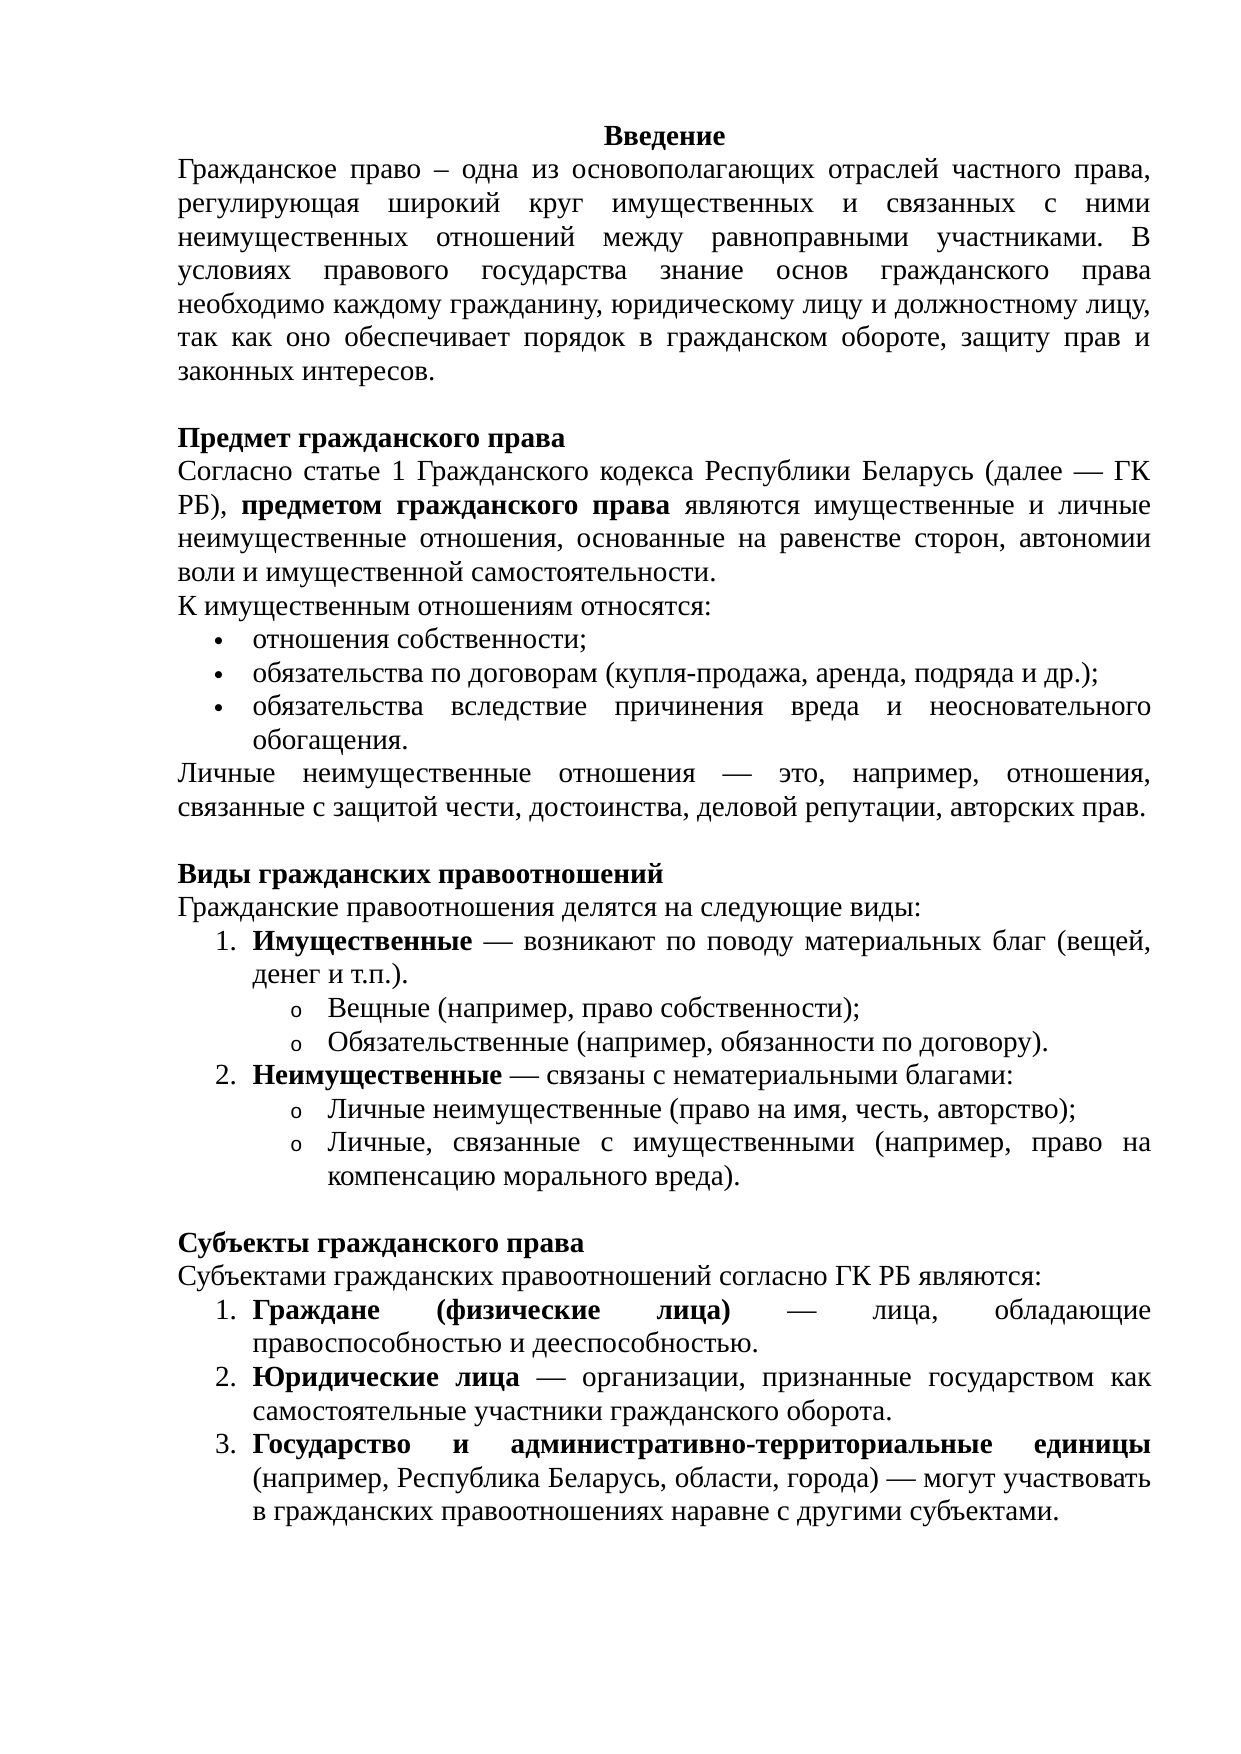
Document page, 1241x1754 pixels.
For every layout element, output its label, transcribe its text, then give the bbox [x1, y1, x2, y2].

text Предмет гражданского права [177, 420, 1152, 453]
text Гражданское право – одна из основополагающих отраслей частного права, регулирующая широкий круг имущественных и связанных с ними неимущественных отношений между равноправными участниками. В условиях правового государства знание основ гражданского права необходимо каждому гражданину, юридическому лицу и должностному лицу, так как оно обеспечивает порядок в гражданском обороте, защиту прав и законных интересов. [177, 152, 1152, 386]
list Личные, связанные с имущественными (например, право на компенсацию морального вреда). [290, 1124, 1152, 1191]
text К имущественным отношениям относятся: [177, 588, 1152, 621]
list обязательства вследствие причинения вреда и неосновательного обогащения. [215, 688, 1152, 755]
list Имущественные — возникают по поводу материальных благ (вещей, денег и т.п.). [215, 923, 1152, 990]
text Гражданские правоотношения делятся на следующие виды: [177, 889, 1152, 923]
list Государство и административно-территориальные единицы (например, Республика Беларусь, области, города) — могут участвовать в гражданских правоотношениях наравне с другими субъектами. [215, 1426, 1152, 1527]
list обязательства по договорам (купля-продажа, аренда, подряда и др.); [215, 655, 1152, 688]
list Обязательственные (например, обязанности по договору). [290, 1024, 1152, 1057]
list Граждане (физические лица) — лица, обладающие правоспособностью и дееспособностью. [215, 1292, 1152, 1359]
list Личные неимущественные (право на имя, честь, авторство); [290, 1091, 1152, 1124]
text Согласно статье 1 Гражданского кодекса Республики Беларусь (далее — ГК РБ), предметом гражданского права являются имущественные и личные неимущественные отношения, основанные на равенстве сторон, автономии воли и имущественной самостоятельности. [177, 453, 1152, 588]
list Вещные (например, право собственности); [290, 990, 1152, 1024]
text Виды гражданских правоотношений [177, 856, 1152, 889]
text Личные неимущественные отношения — это, например, отношения, связанные с защитой чести, достоинства, деловой репутации, авторских прав. [177, 755, 1152, 822]
list Неимущественные — связаны с нематериальными благами: [215, 1057, 1152, 1091]
text Субъекты гражданского права [177, 1225, 1152, 1258]
text Субъектами гражданских правоотношений согласно ГК РБ являются: [177, 1258, 1152, 1292]
list Юридические лица — организации, признанные государством как самостоятельные участники гражданского оборота. [215, 1359, 1152, 1426]
text Введение [177, 118, 1152, 152]
list отношения собственности; [215, 621, 1152, 655]
